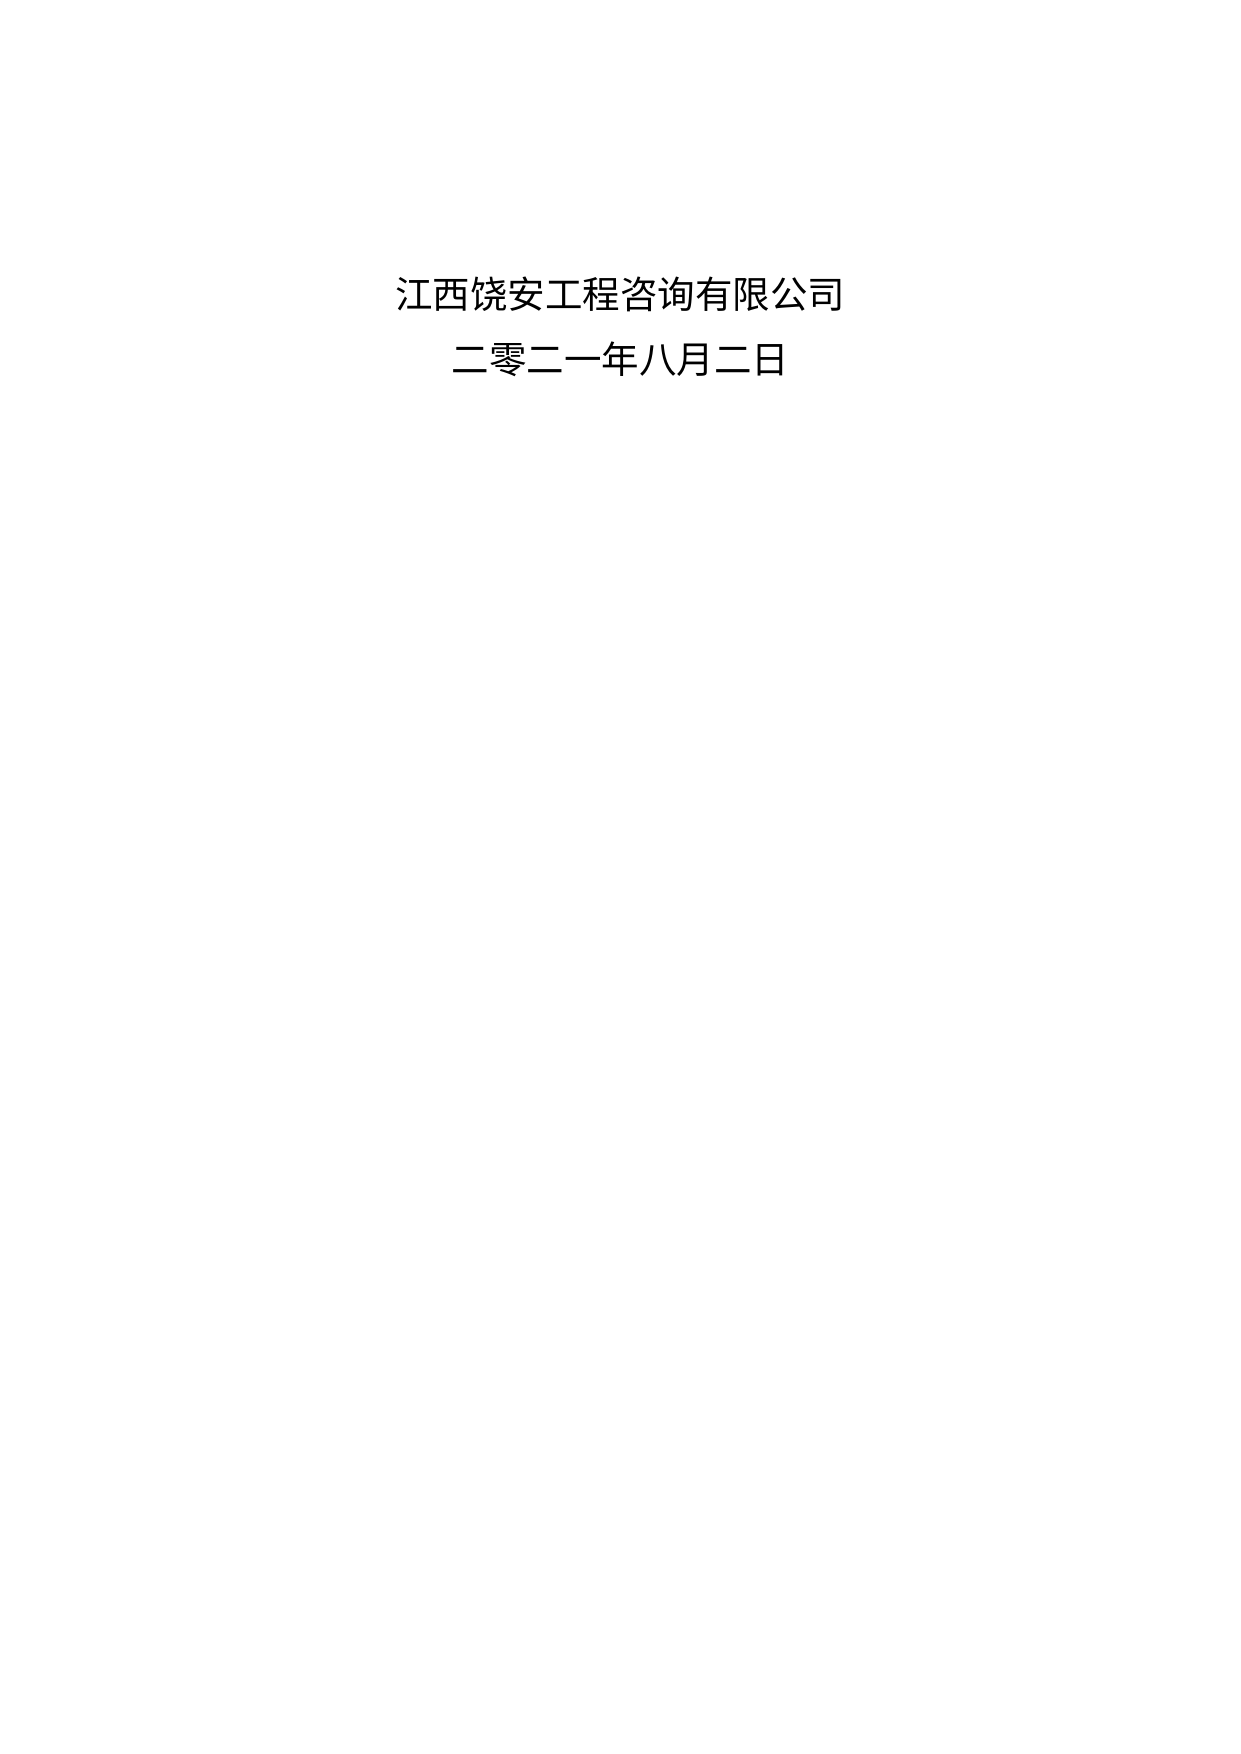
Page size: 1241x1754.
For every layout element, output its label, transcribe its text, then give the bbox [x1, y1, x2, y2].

text 二零二一年八月二日 [187, 324, 1053, 389]
text 江西饶安工程咨询有限公司 [187, 259, 1053, 324]
